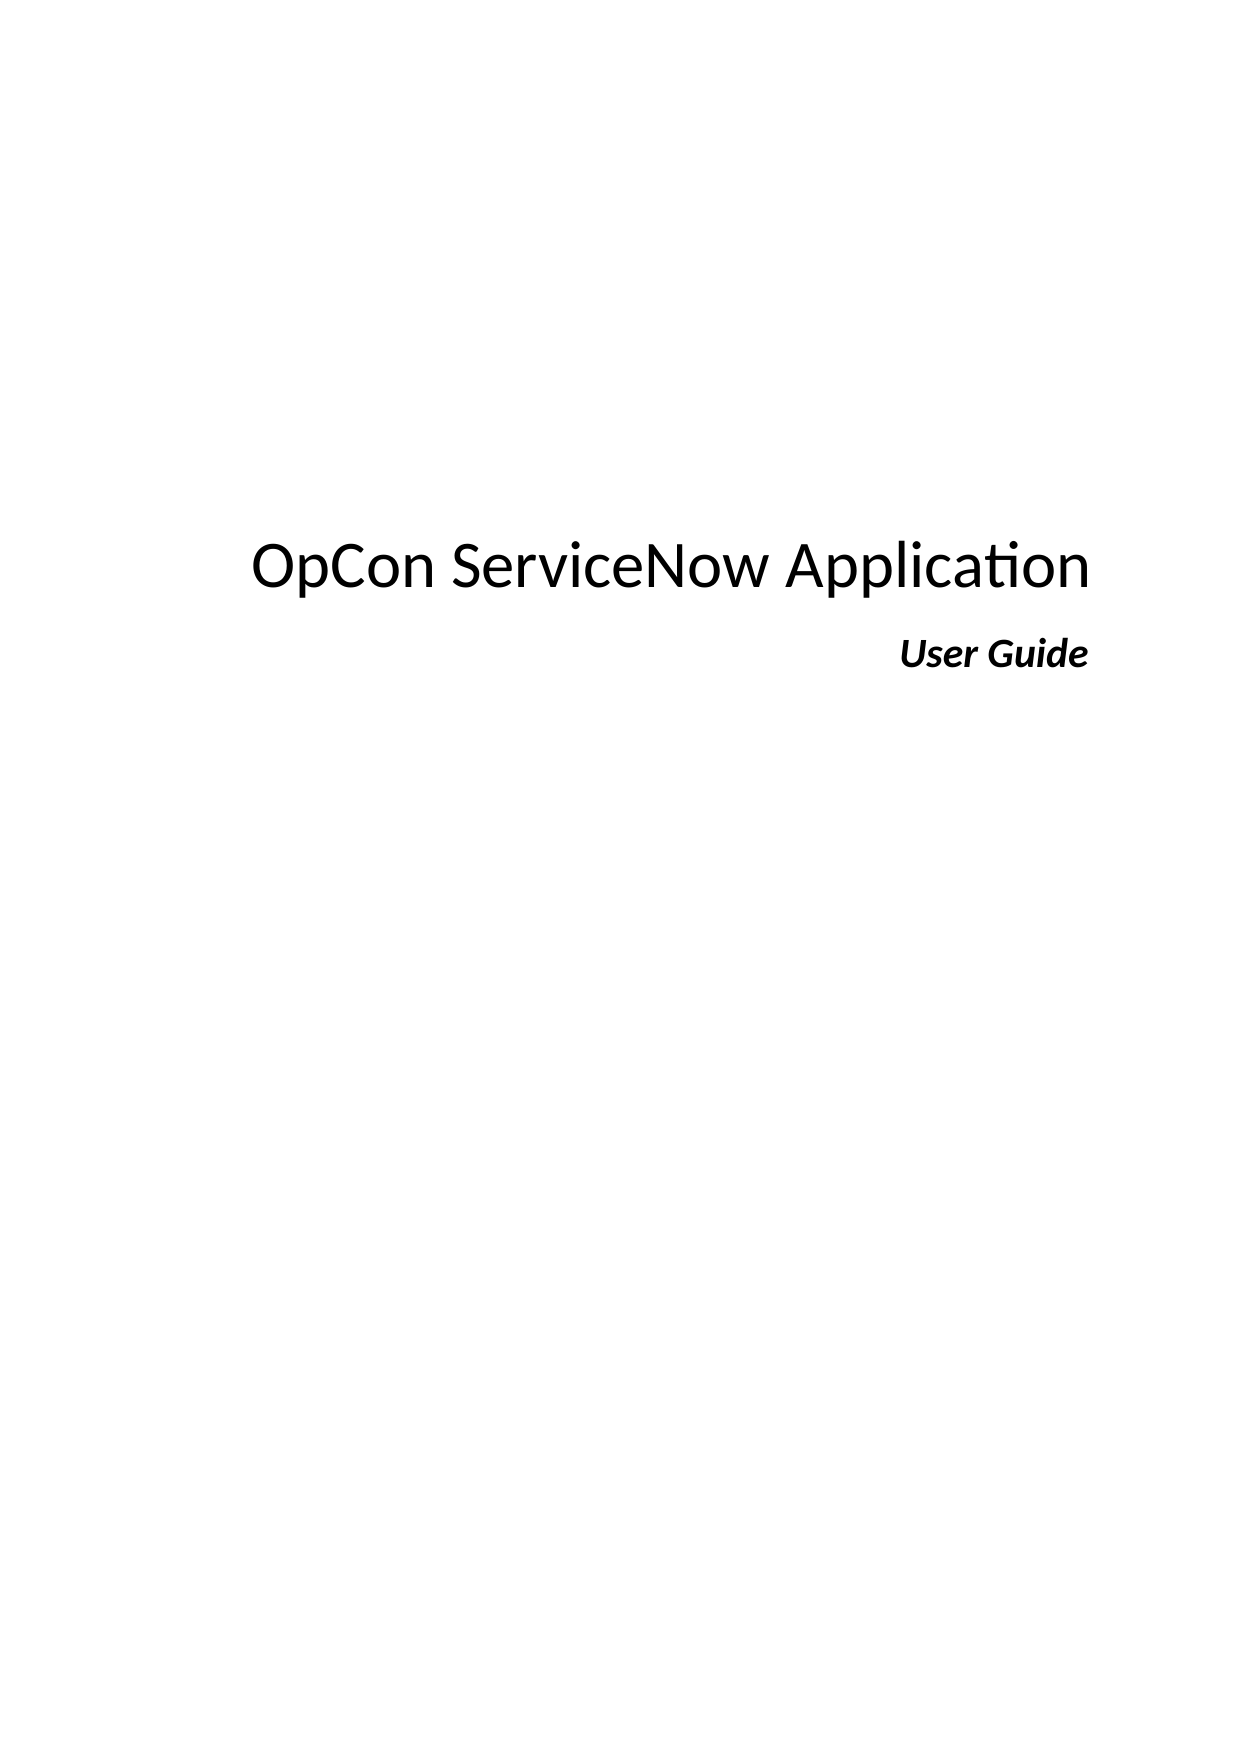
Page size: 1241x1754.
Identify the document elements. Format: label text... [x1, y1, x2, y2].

subtitle User Guide [148, 627, 1093, 678]
text OpCon ServiceNow Application [148, 523, 1093, 604]
